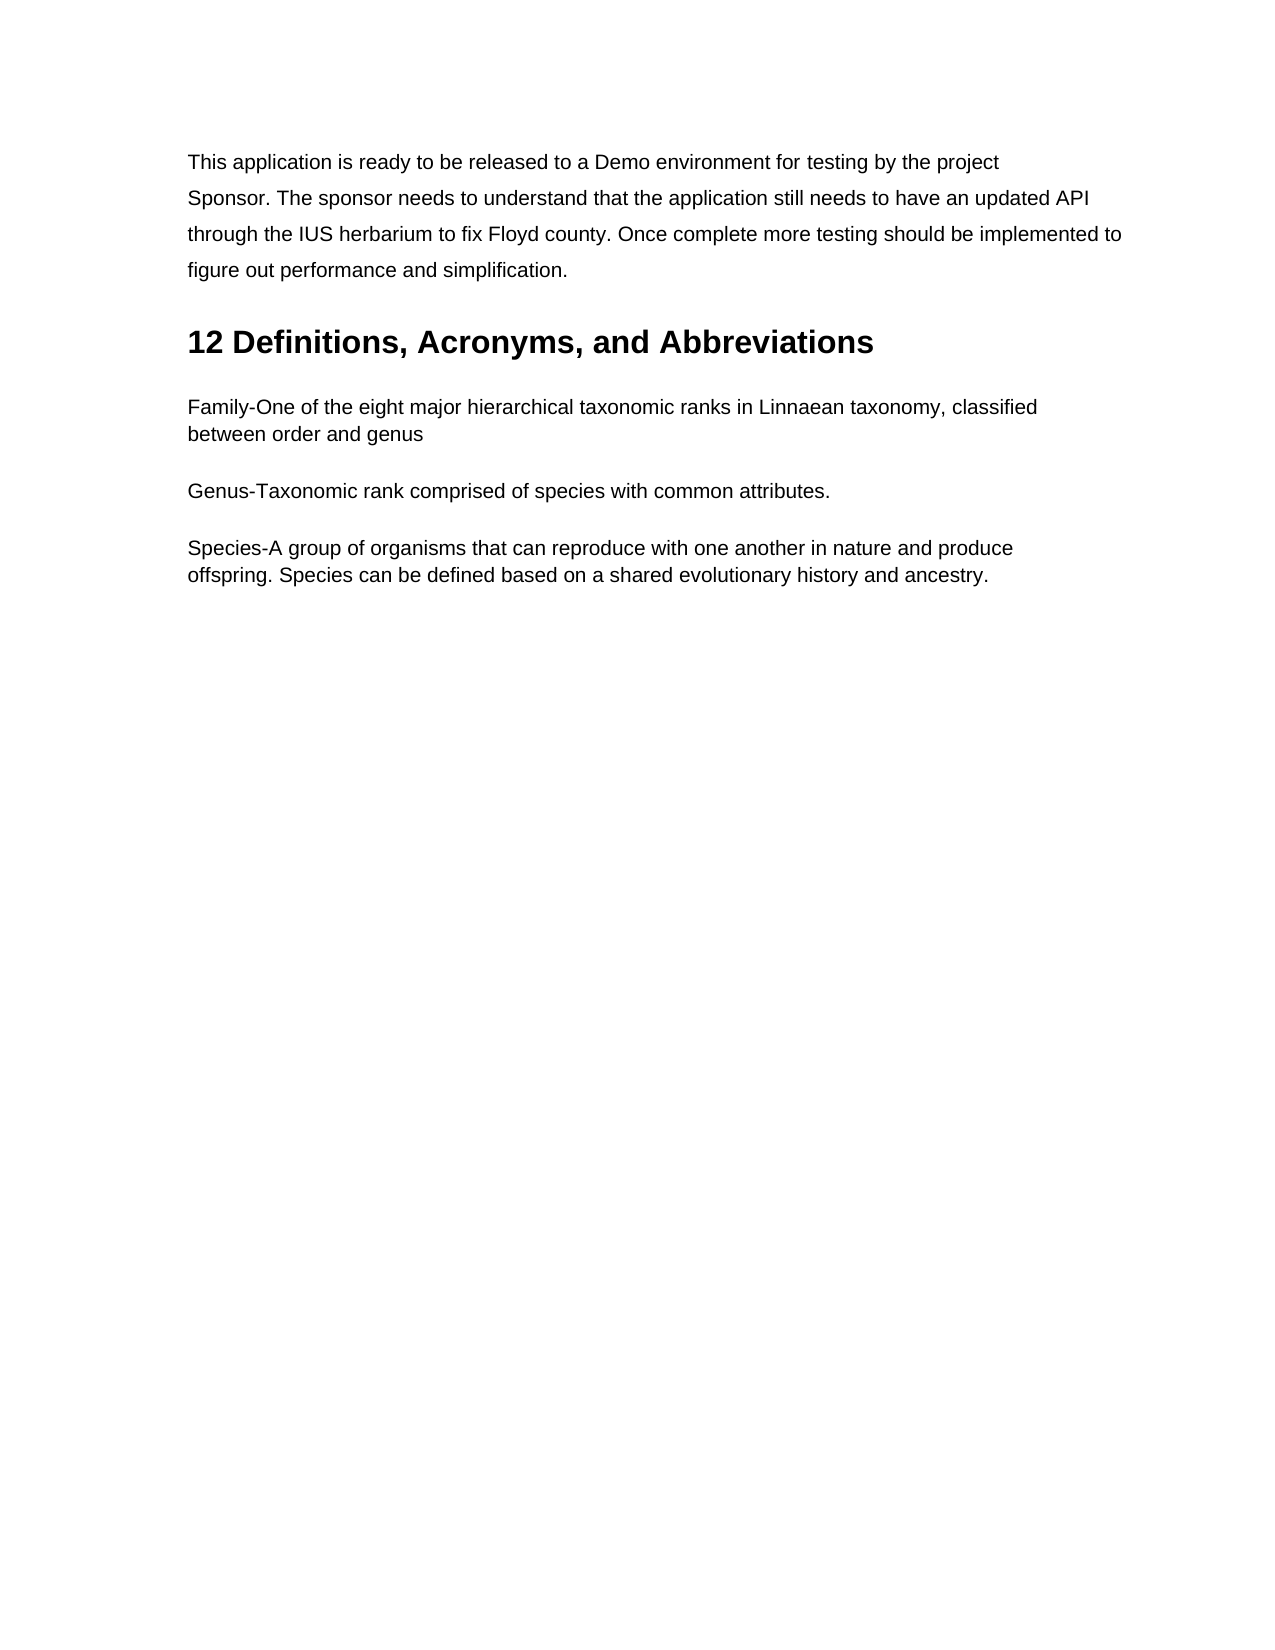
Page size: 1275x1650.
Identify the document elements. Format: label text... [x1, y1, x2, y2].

text Genus-Taxonomic rank comprised of species with common attributes. [187, 479, 1065, 503]
text Sponsor. The sponsor needs to understand that the application still needs to have an updated API through the IUS herbarium to fix Floyd county. Once complete more testing should be implemented to figure out performance and simplification. [187, 186, 1125, 282]
text This application is ready to be released to a Demo environment for testing by the project [187, 150, 1125, 174]
text Species-A group of organisms that can reproduce with one another in nature and produce offspring. Species can be defined based on a shared evolutionary history and ancestry. [187, 536, 1065, 587]
text 12 Definitions, Acronyms, and Abbreviations [187, 323, 1065, 360]
text Family-One of the eight major hierarchical taxonomic ranks in Linnaean taxonomy, classified between order and genus [187, 395, 1065, 446]
